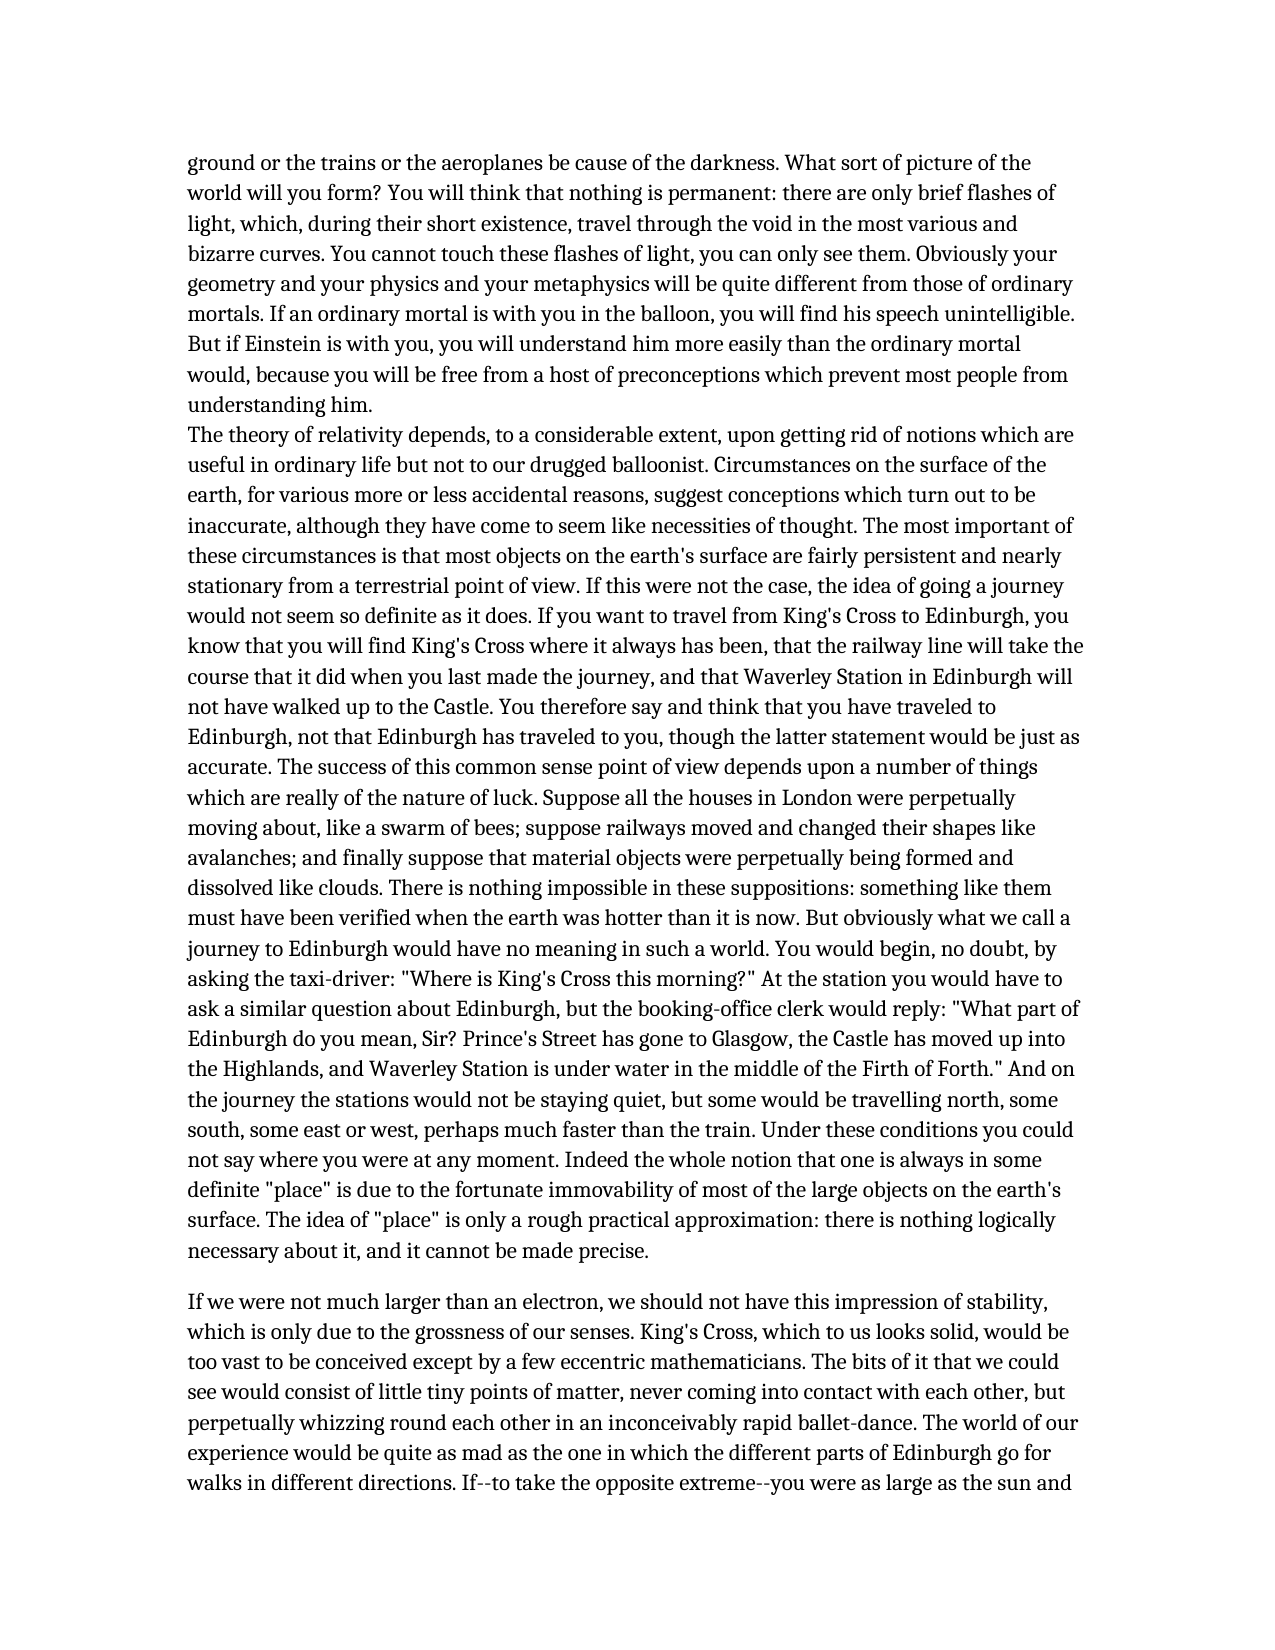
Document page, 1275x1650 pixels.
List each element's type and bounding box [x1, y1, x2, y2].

text [187, 150, 1087, 1264]
text [187, 1288, 1087, 1496]
